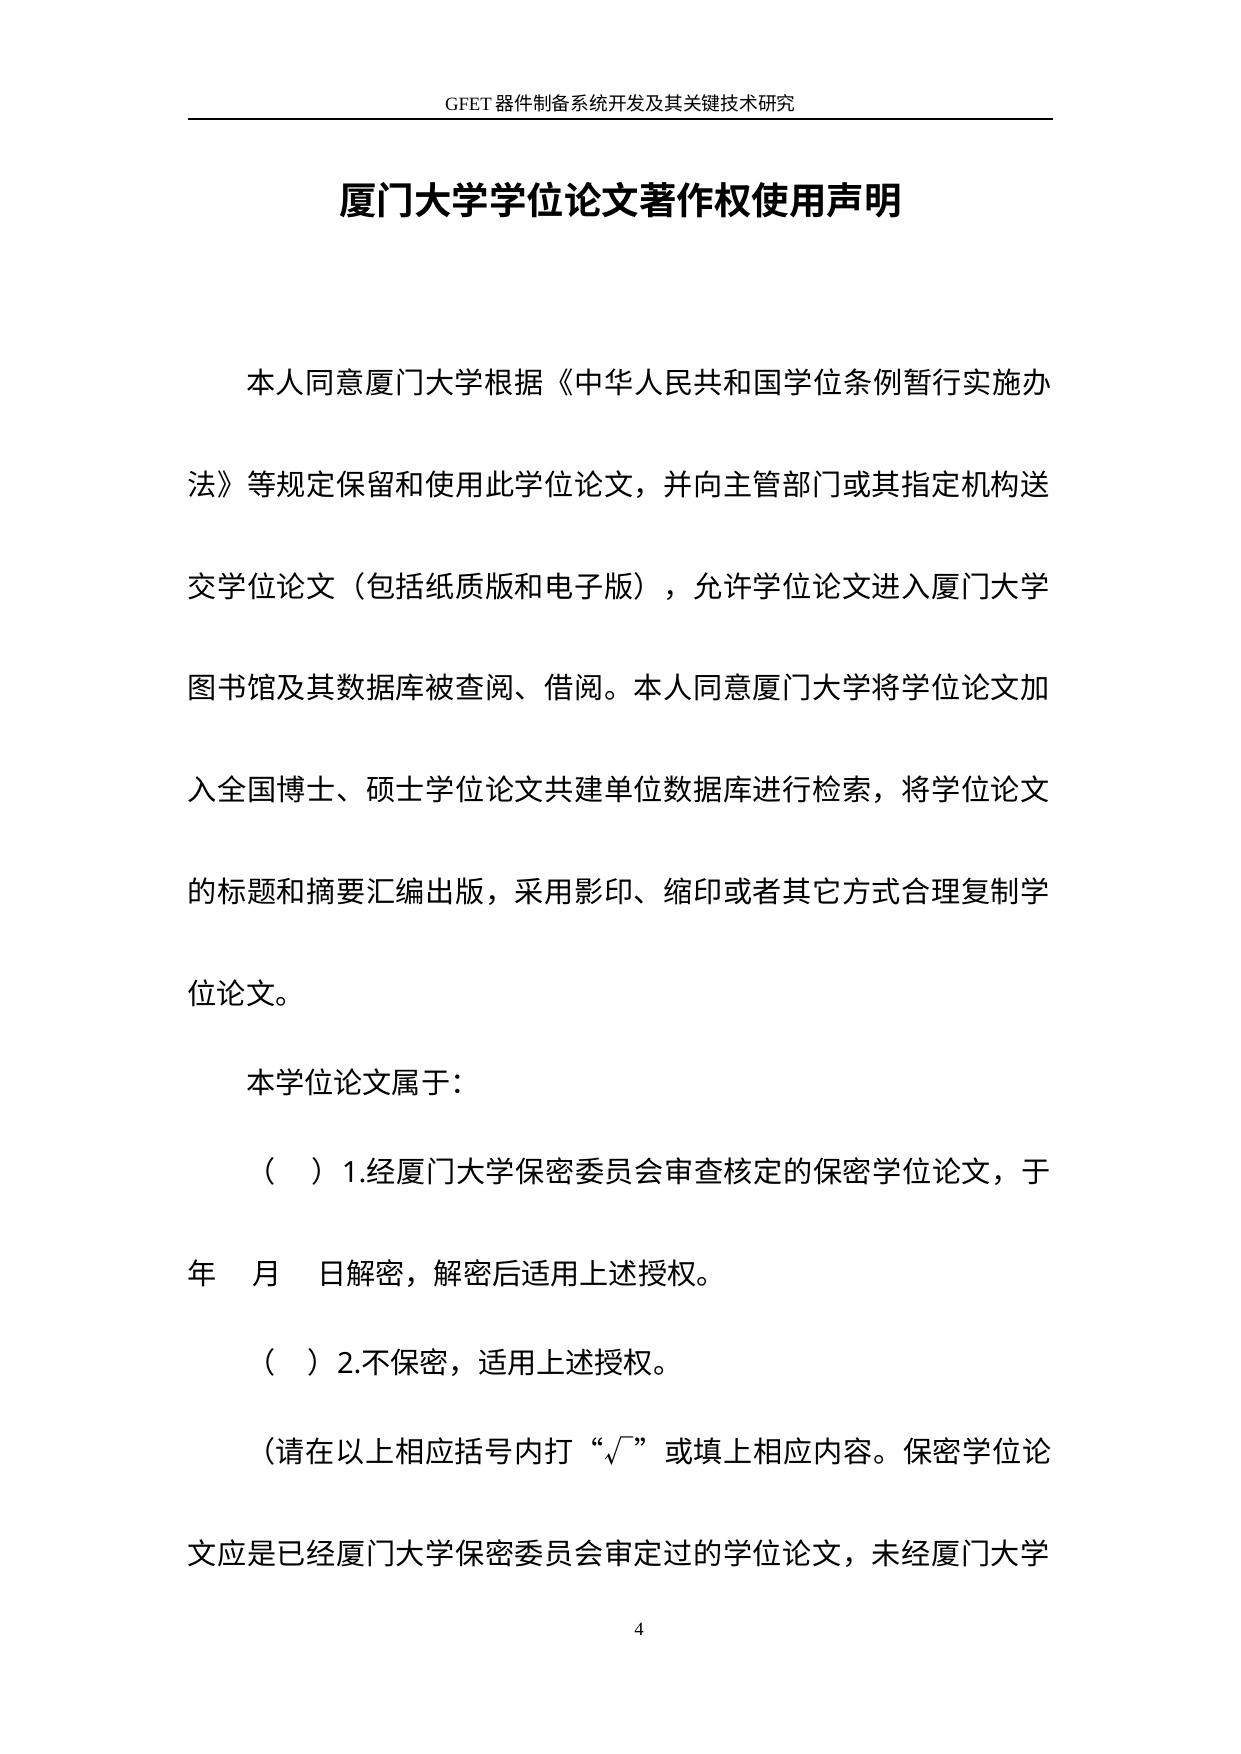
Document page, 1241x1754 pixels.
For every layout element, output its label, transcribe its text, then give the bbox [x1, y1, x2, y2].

text 本人同意厦门大学根据《中华人民共和国学位条例暂行实施办法》等规定保留和使用此学位论文，并向主管部门或其指定机构送交学位论文（包括纸质版和电子版），允许学位论文进入厦门大学图书馆及其数据库被查阅、借阅。本人同意厦门大学将学位论文加入全国博士、硕士学位论文共建单位数据库进行检索，将学位论文的标题和摘要汇编出版，采用影印、缩印或者其它方式合理复制学位论文。 [187, 347, 1053, 1026]
text （ ）1.经厦门大学保密委员会审查核定的保密学位论文，于 年 月 日解密，解密后适用上述授权。 [187, 1136, 1053, 1306]
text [187, 1416, 1053, 1586]
text （ ）2.不保密，适用上述授权。 [187, 1327, 1053, 1395]
text 本学位论文属于： [187, 1047, 1053, 1115]
text 厦门大学学位论文著作权使用声明 [187, 164, 1053, 232]
